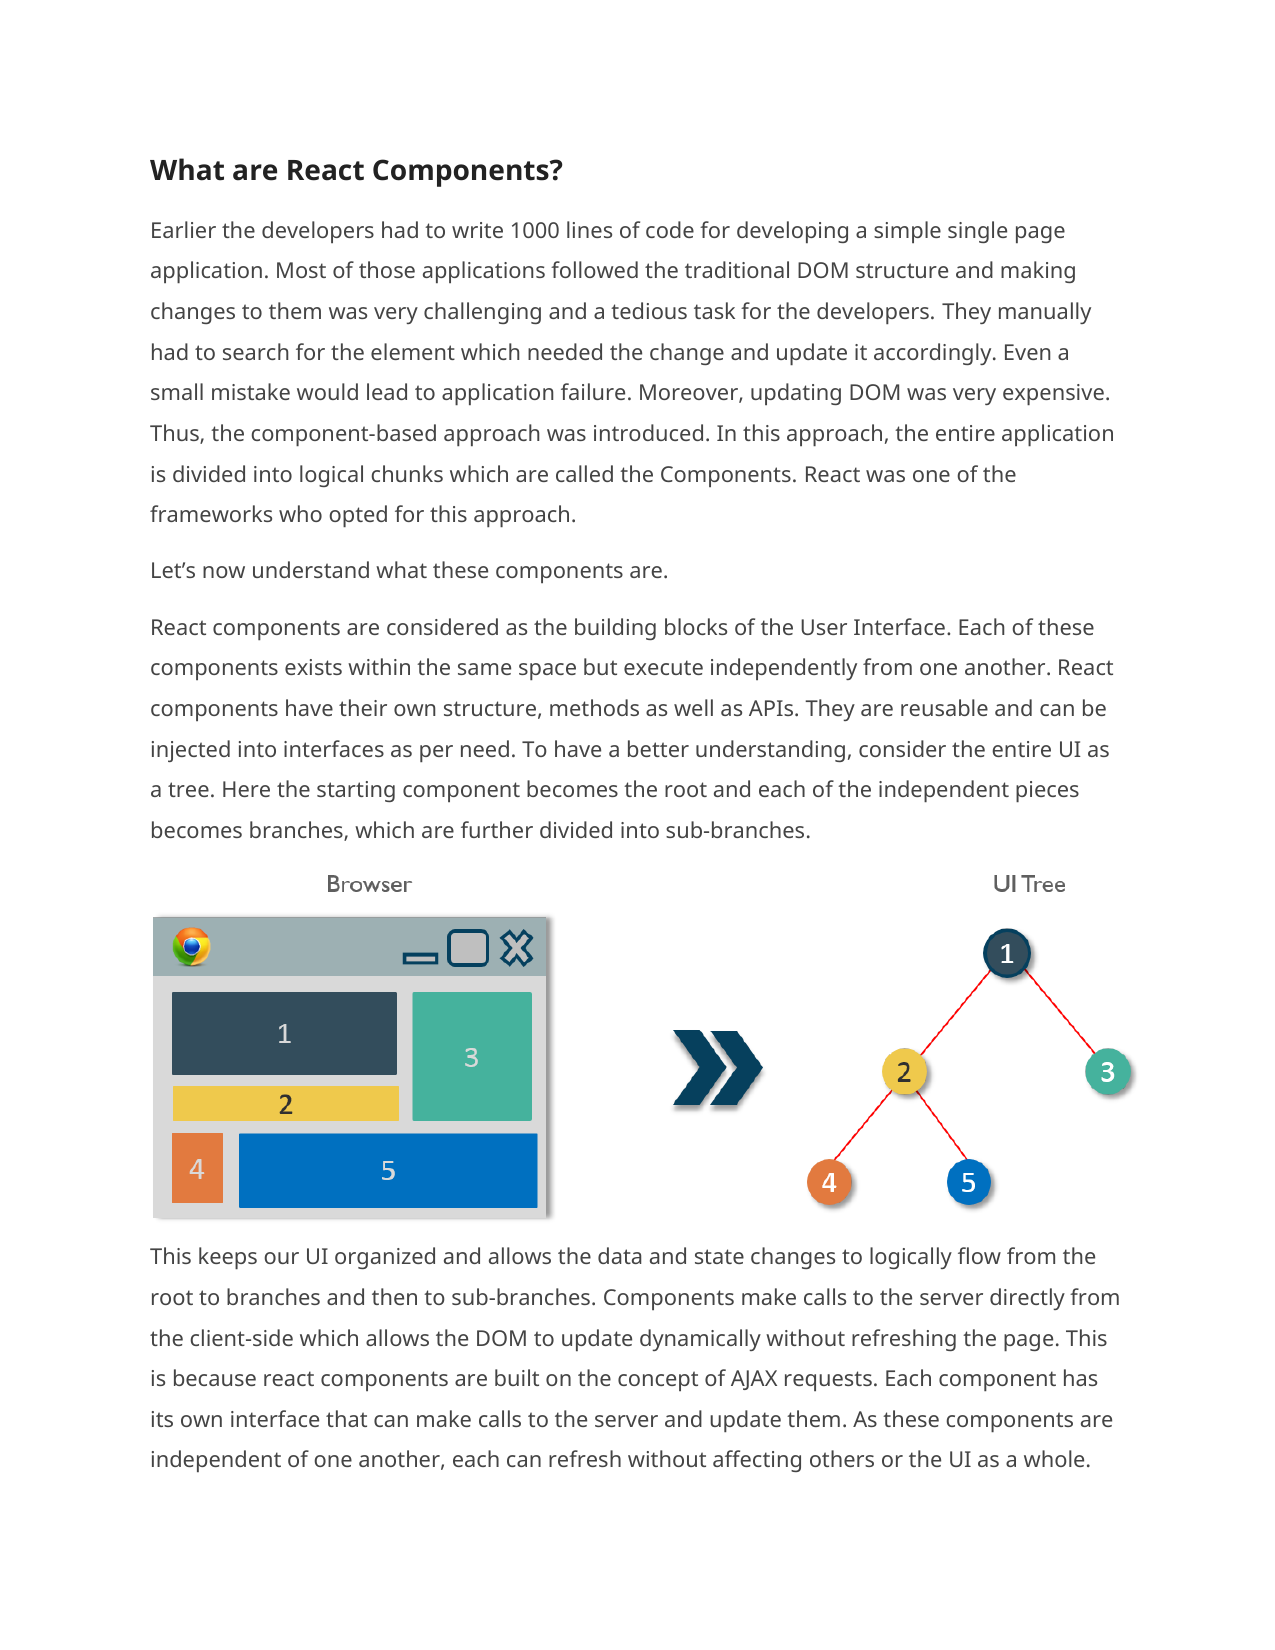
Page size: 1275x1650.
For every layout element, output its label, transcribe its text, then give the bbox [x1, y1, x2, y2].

text React components are considered as the building blocks of the User Interface. Each of these components exists within the same space but execute independently from one another. React components have their own structure, methods as well as APIs. They are reusable and can be injected into interfaces as per need. To have a better understanding, consider the entire UI as a tree. Here the starting component becomes the root and each of the independent pieces becomes branches, which are further divided into sub-branches. [150, 601, 1125, 844]
text What are React Components? [150, 150, 1125, 188]
picture [150, 860, 1194, 1231]
text This keeps our UI organized and allows the data and state changes to logically flow from the root to branches and then to sub-branches. Components make calls to the server directly from the client-side which allows the DOM to update dynamically without refreshing the page. This is because react components are built on the concept of AJAX requests. Each component has its own interface that can make calls to the server and update them. As these components are independent of one another, each can refresh without affecting others or the UI as a whole. [150, 1231, 1125, 1474]
text Earlier the developers had to write 1000 lines of code for developing a simple single page application. Most of those applications followed the traditional DOM structure and making changes to them was very challenging and a tedious task for the developers. They manually had to search for the element which needed the change and update it accordingly. Even a small mistake would lead to application failure. Moreover, updating DOM was very expensive. Thus, the component-based approach was introduced. In this approach, the entire application is divided into logical chunks which are called the Components. React was one of the frameworks who opted for this approach. [150, 204, 1125, 529]
text Let’s now understand what these components are. [150, 544, 1125, 585]
